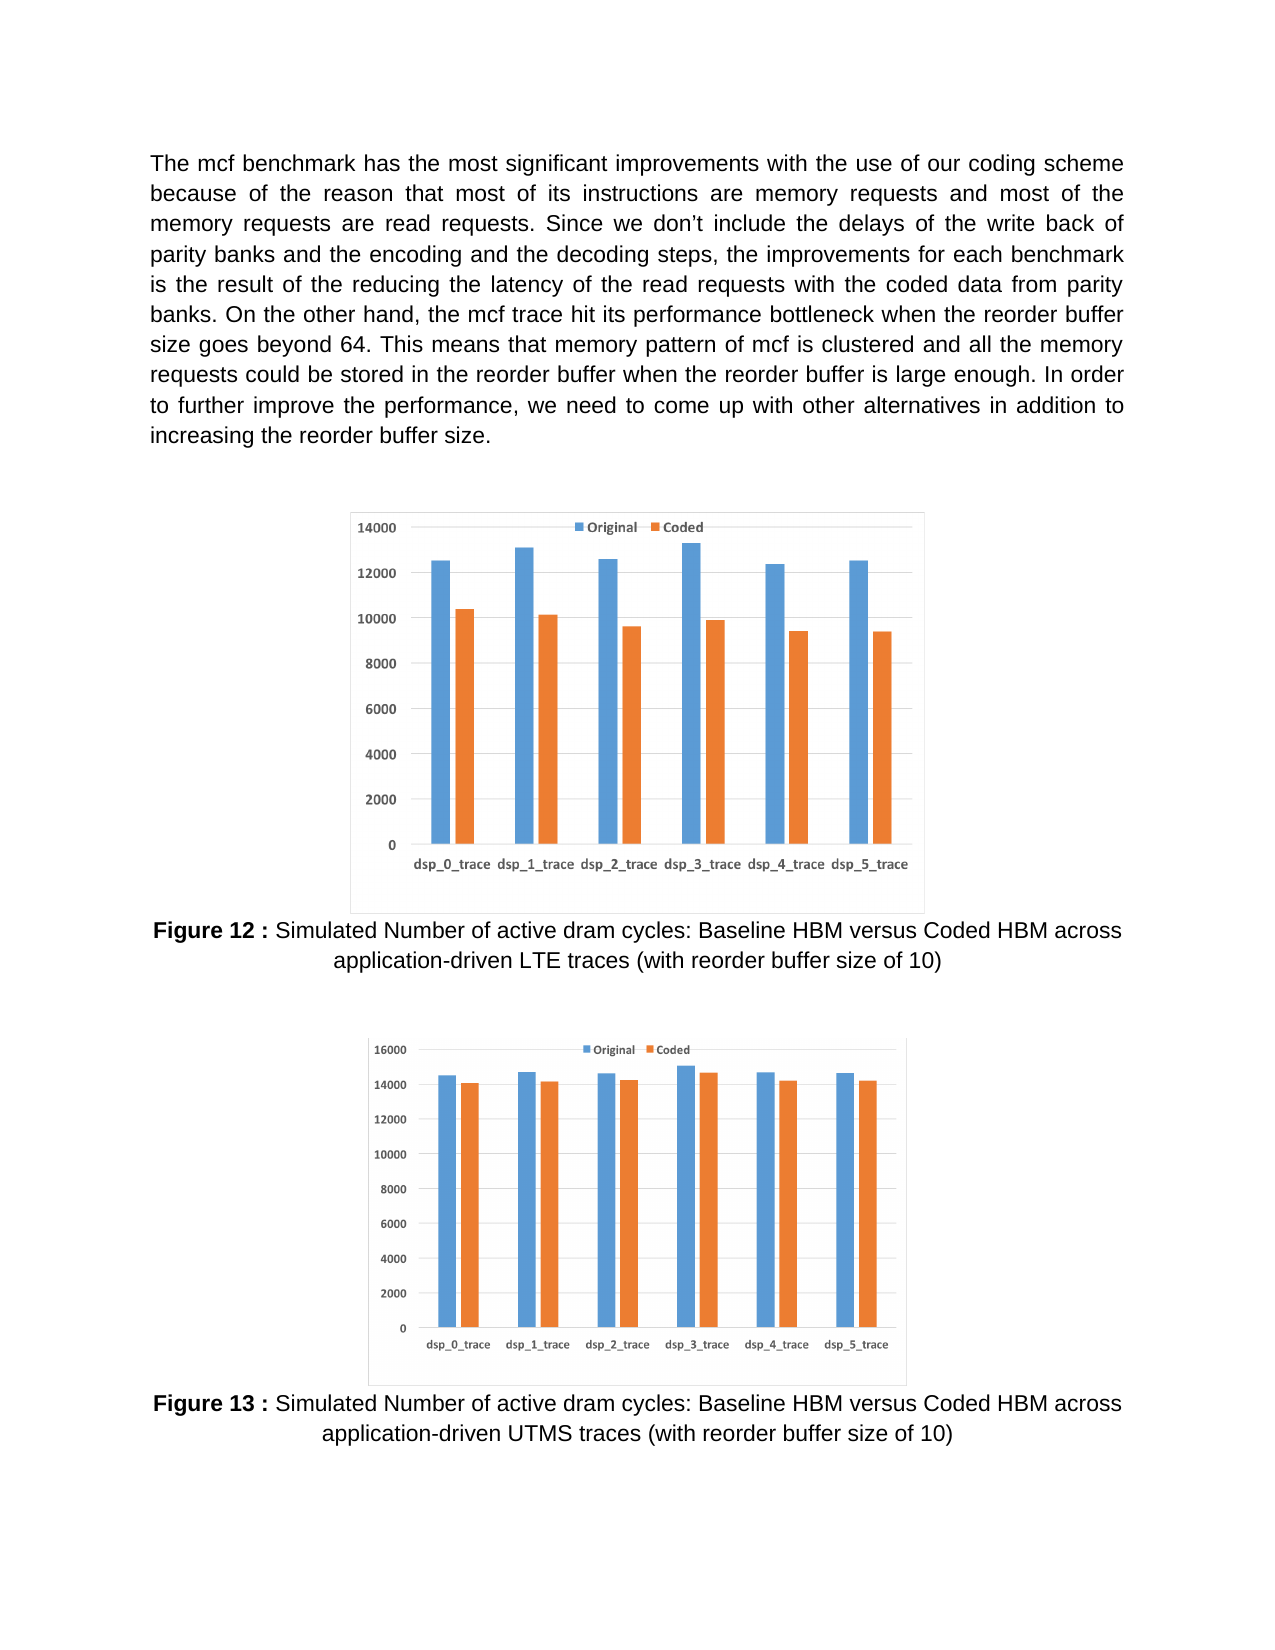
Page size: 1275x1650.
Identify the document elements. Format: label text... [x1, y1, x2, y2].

text Figure 13 : Simulated Number of active dram cycles: Baseline HBM versus Coded HBM across application-driven UTMS traces (with reorder buffer size of 10) [150, 1389, 1125, 1446]
picture [350, 512, 925, 914]
text The mcf benchmark has the most significant improvements with the use of our coding scheme because of the reason that most of its instructions are memory requests and most of the memory requests are read requests. Since we don’t include the delays of the write back of parity banks and the encoding and the decoding steps, the improvements for each benchmark is the result of the reducing the latency of the read requests with the coded data from parity banks. On the other hand, the mcf trace hit its performance bottleneck when the reorder buffer size goes beyond 64. This means that memory pattern of mcf is clustered and all the memory requests could be stored in the reorder buffer when the reorder buffer is large enough. In order to further improve the performance, we need to come up with other alternatives in addition to increasing the reorder buffer size. [150, 150, 1125, 448]
picture [368, 1038, 907, 1386]
text Figure 12 : Simulated Number of active dram cycles: Baseline HBM versus Coded HBM across application-driven LTE traces (with reorder buffer size of 10) [150, 917, 1125, 974]
